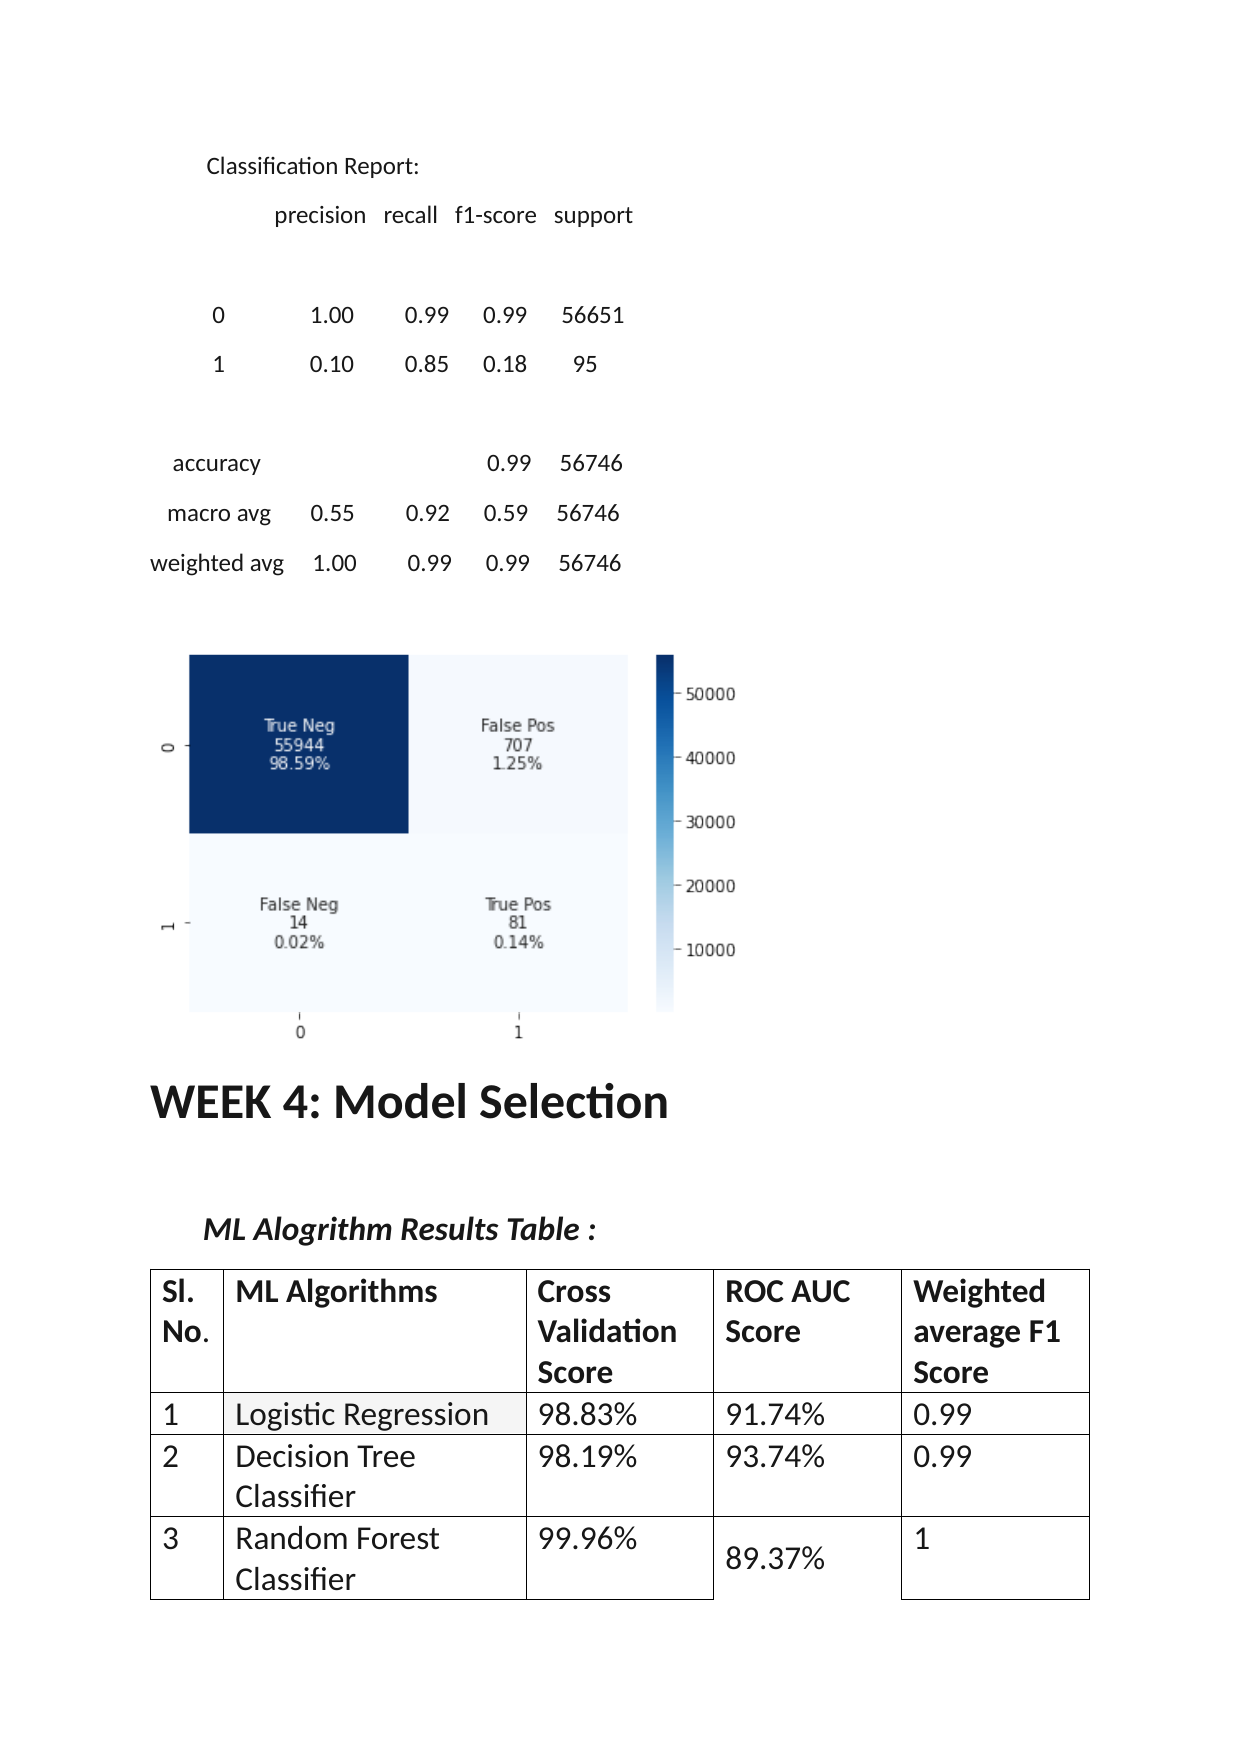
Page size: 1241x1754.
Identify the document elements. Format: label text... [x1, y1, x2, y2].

table_cell 2 [151, 1435, 223, 1516]
picture [150, 645, 748, 1052]
text 1 0.10 0.85 0.18 95 [150, 348, 1090, 379]
text ML Alogrithm Results Table : [150, 1208, 1090, 1249]
table_cell 0.99 [902, 1435, 1089, 1516]
text WEEK 4: Model Selection [150, 1070, 1090, 1131]
text accuracy 0.99 56746 [150, 447, 1090, 478]
table_cell 98.19% [527, 1435, 713, 1516]
table_cell Random Forest Classifier [224, 1517, 526, 1598]
table_cell 1 [902, 1517, 1089, 1598]
table_cell 99.96% [527, 1517, 713, 1598]
table_cell Decision Tree Classifier [224, 1435, 526, 1516]
text weighted avg 1.00 0.99 0.99 56746 [150, 547, 1090, 577]
table_cell 1 [151, 1393, 223, 1433]
table_header Sl. No. [151, 1270, 223, 1392]
table_cell 3 [151, 1517, 223, 1598]
table_cell 0.99 [902, 1393, 1089, 1433]
table_header Cross Validation Score [527, 1270, 713, 1392]
table_cell 98.83% [527, 1393, 713, 1433]
table_cell 91.74% [714, 1393, 901, 1433]
table_header ROC AUC Score [714, 1270, 901, 1392]
table_cell 93.74% [714, 1435, 901, 1516]
text 0 1.00 0.99 0.99 56651 [150, 299, 1090, 329]
text Classification Report: [150, 150, 1090, 181]
table_header ML Algorithms [224, 1270, 526, 1392]
text macro avg 0.55 0.92 0.59 56746 [150, 497, 1090, 528]
text precision recall f1-score support [150, 199, 1090, 230]
table_cell Logistic Regression [224, 1393, 526, 1433]
table_cell 89.37% [714, 1517, 901, 1598]
table_header Weighted average F1 Score [902, 1270, 1089, 1392]
